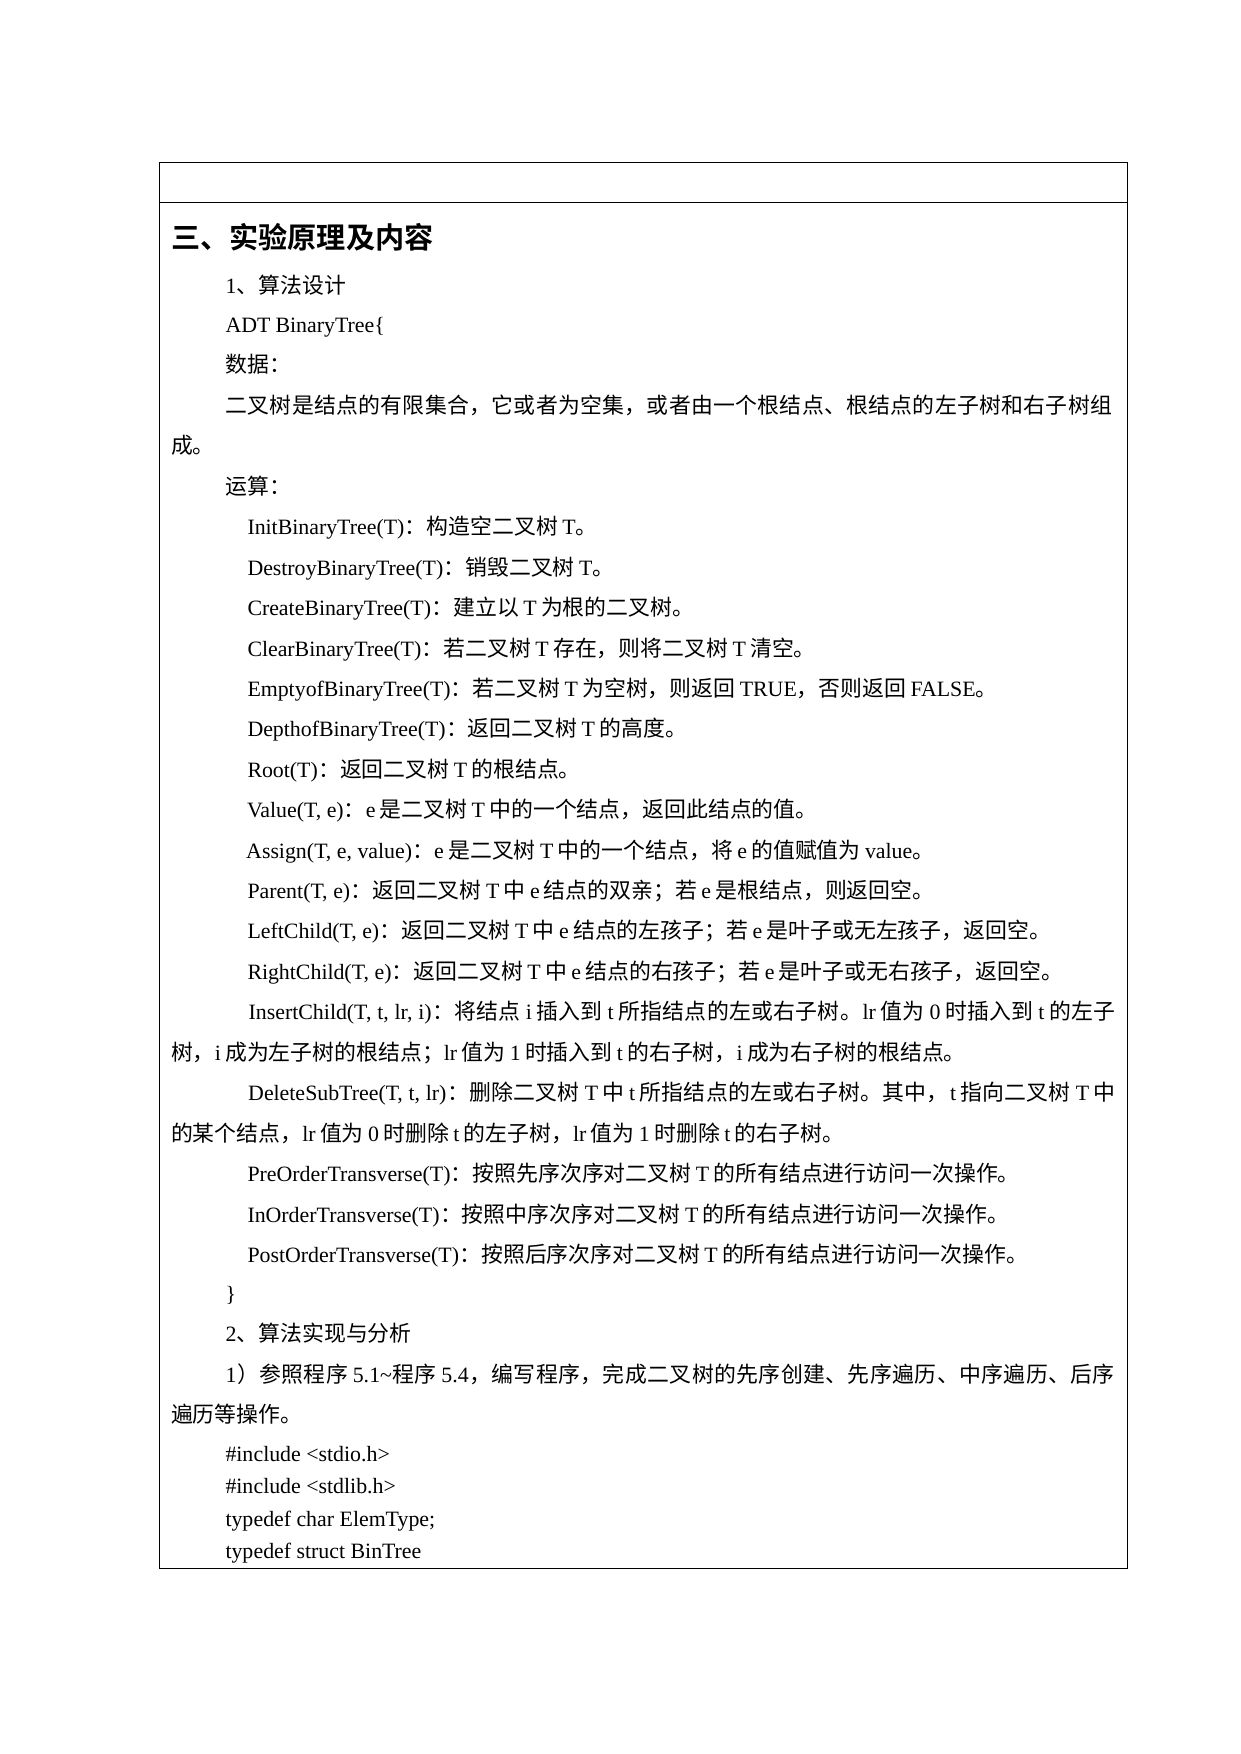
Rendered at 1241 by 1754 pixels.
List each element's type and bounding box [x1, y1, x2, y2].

table_cell [160, 203, 1127, 1567]
table_cell [160, 163, 1127, 202]
